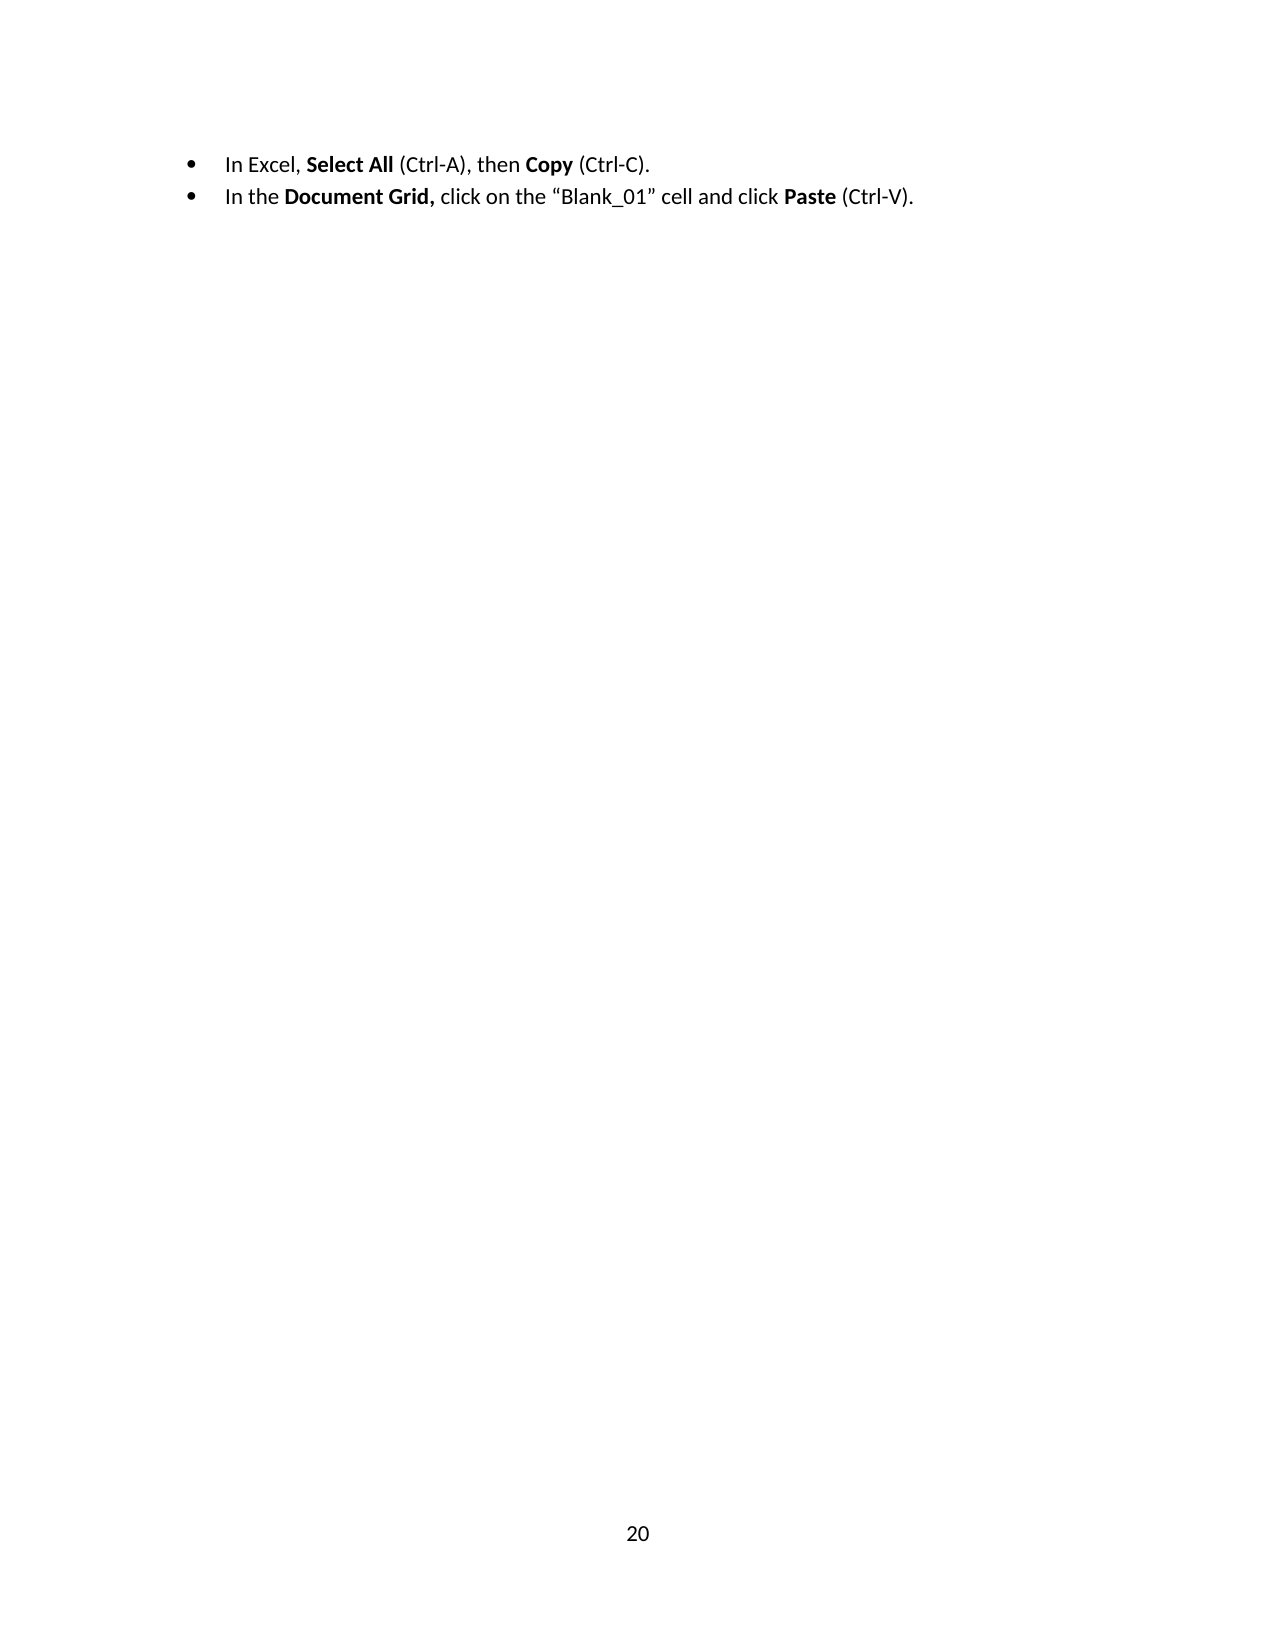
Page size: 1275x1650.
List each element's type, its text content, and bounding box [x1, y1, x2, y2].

list In the Document Grid, click on the “Blank_01” cell and click Paste (Ctrl-V). [187, 182, 1125, 210]
list In Excel, Select All (Ctrl-A), then Copy (Ctrl-C). [187, 150, 1125, 178]
